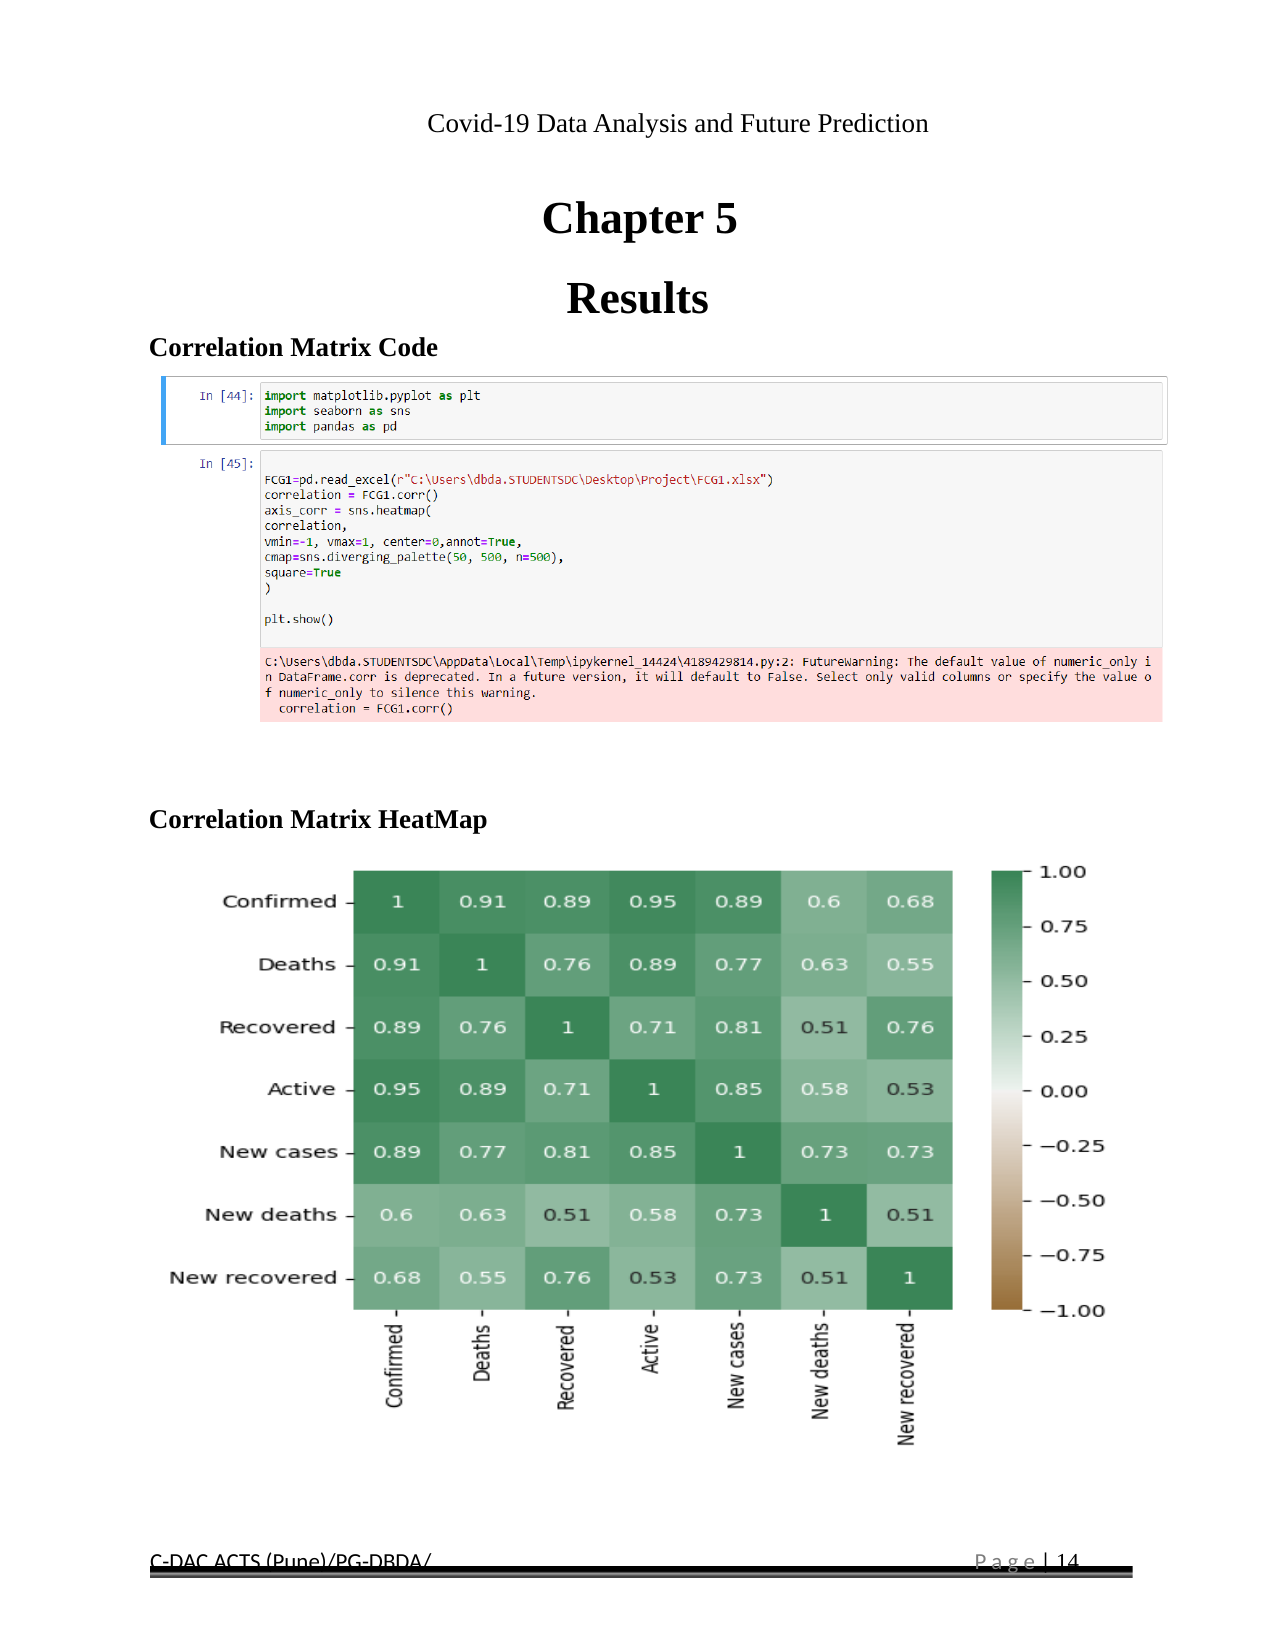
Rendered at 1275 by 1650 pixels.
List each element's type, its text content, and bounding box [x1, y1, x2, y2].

picture [153, 365, 1178, 726]
picture [153, 853, 1123, 1457]
text Chapter 5 [150, 191, 738, 243]
subtitle Correlation Matrix Code [148, 331, 1125, 363]
text Results [150, 270, 709, 323]
picture [150, 1566, 1133, 1578]
subtitle Correlation Matrix HeatMap [148, 803, 1125, 834]
